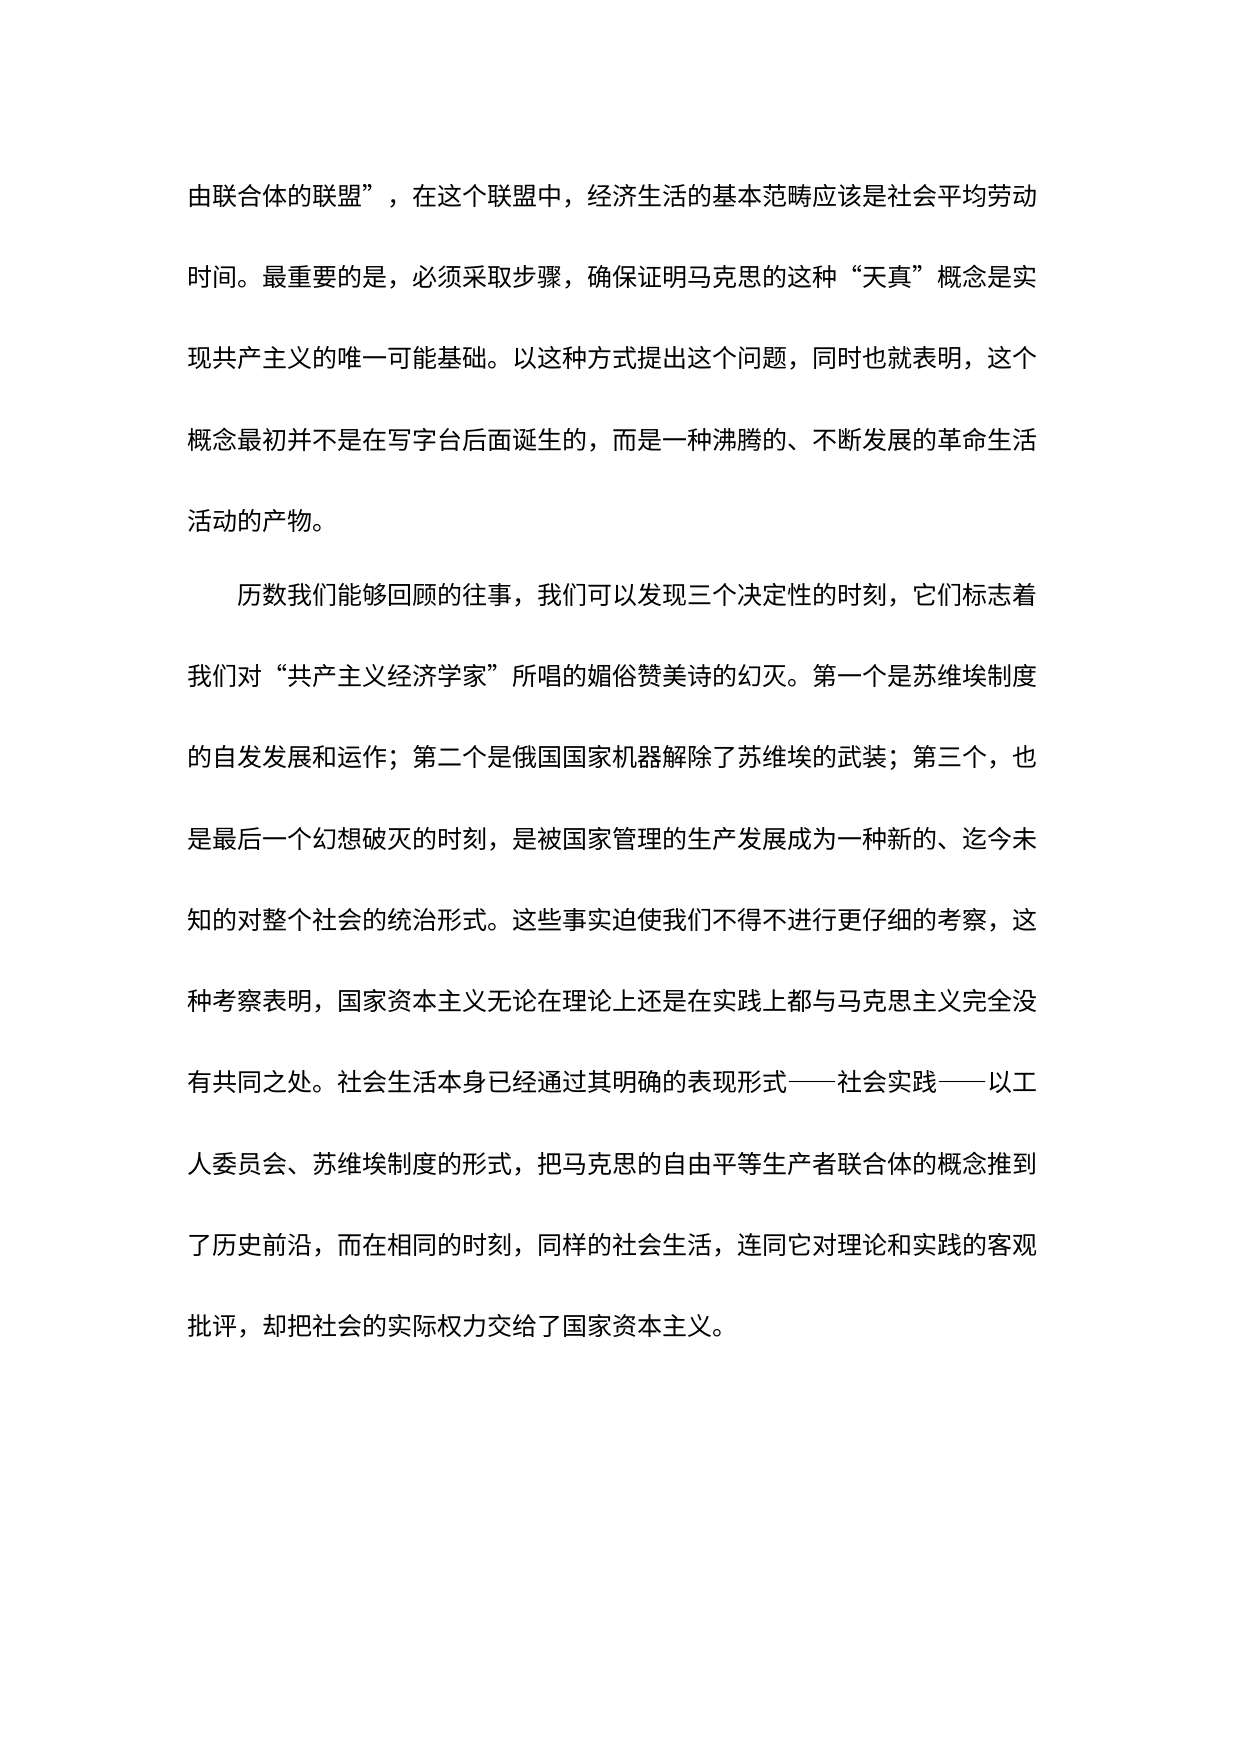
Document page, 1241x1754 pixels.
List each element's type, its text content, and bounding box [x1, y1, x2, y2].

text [187, 162, 1053, 552]
text 历数我们能够回顾的往事，我们可以发现三个决定性的时刻，它们标志着我们对“共产主义经济学家”所唱的媚俗赞美诗的幻灭。第一个是苏维埃制度的自发发展和运作；第二个是俄国国家机器解除了苏维埃的武装；第三个，也是最后一个幻想破灭的时刻，是被国家管理的生产发展成为一种新的、迄今未知的对整个社会的统治形式。这些事实迫使我们不得不进行更仔细的考察，这种考察表明，国家资本主义无论在理论上还是在实践上都与马克思主义完全没有共同之处。社会生活本身已经通过其明确的表现形式——社会实践——以工人委员会、苏维埃制度的形式，把马克思的自由平等生产者联合体的概念推到了历史前沿，而在相同的时刻，同样的社会生活，连同它对理论和实践的客观批评，却把社会的实际权力交给了国家资本主义。 [187, 561, 1053, 1357]
